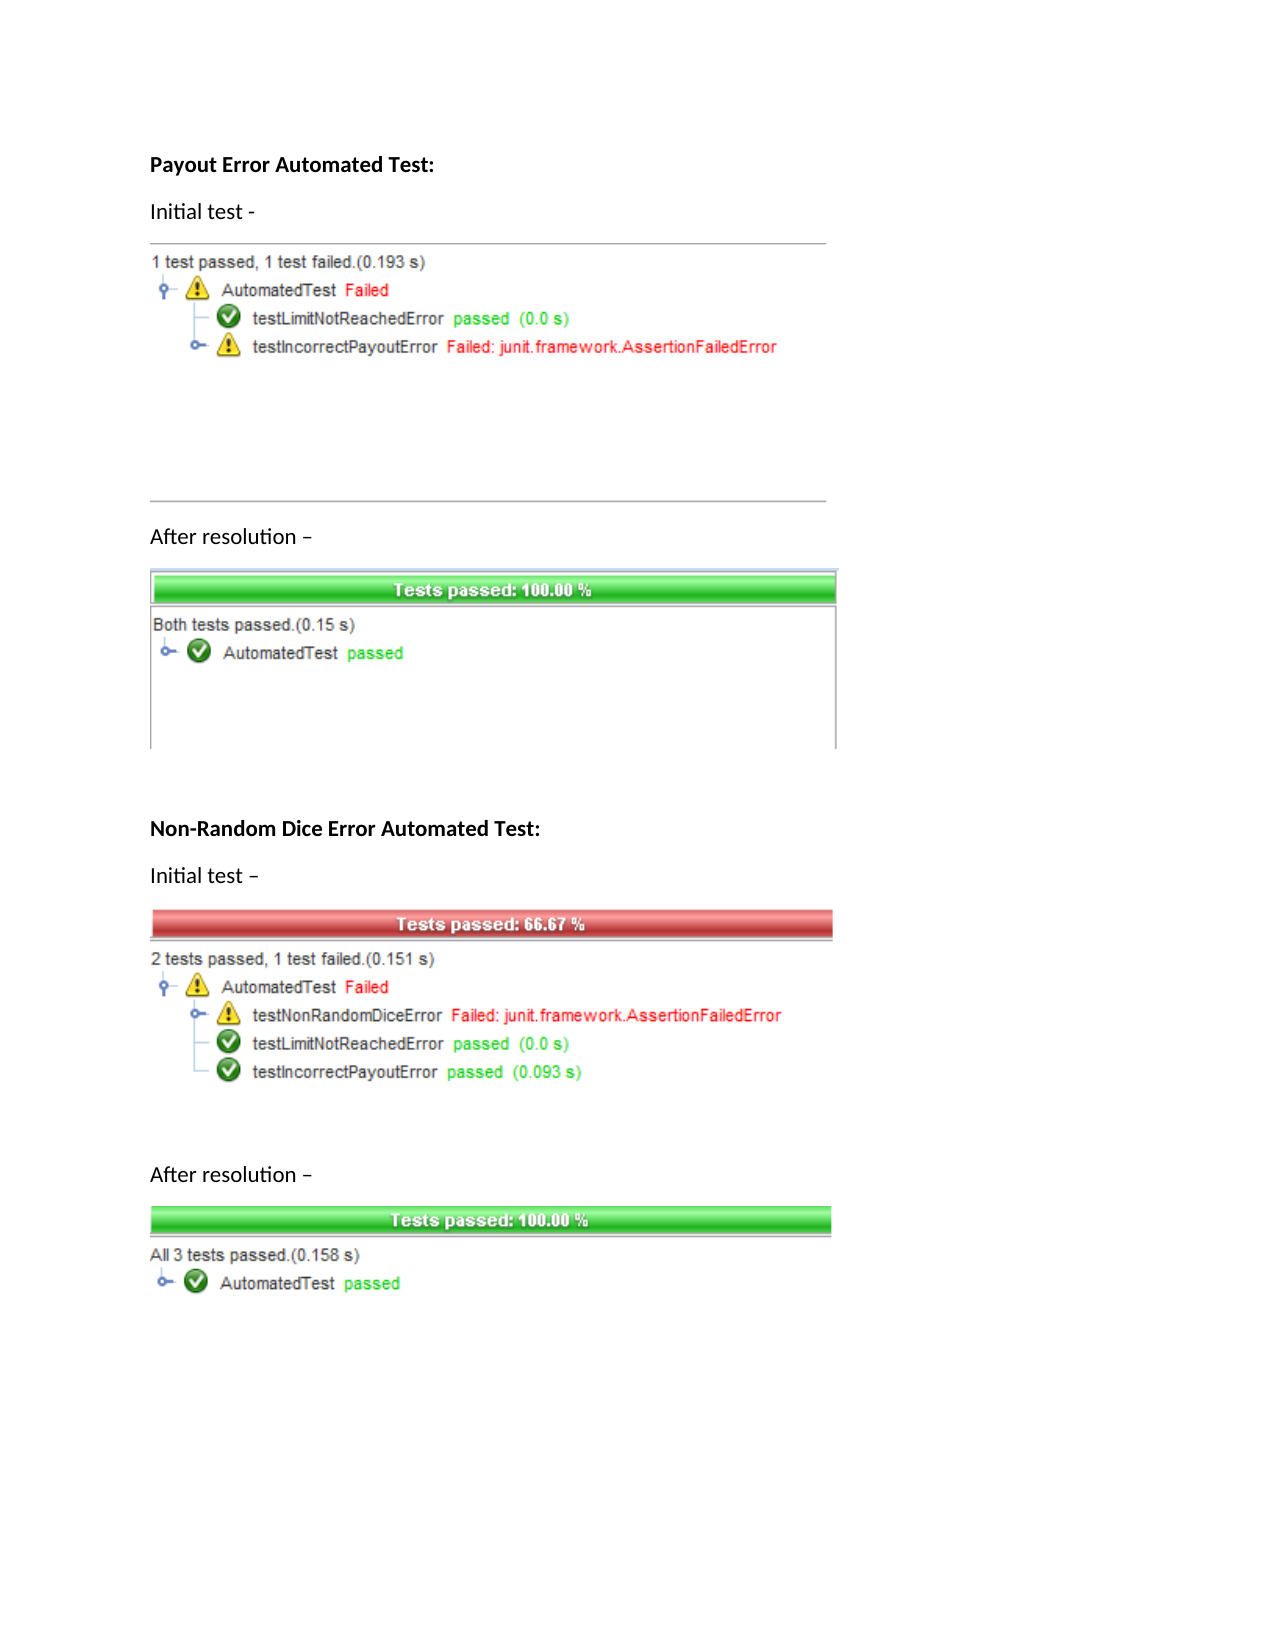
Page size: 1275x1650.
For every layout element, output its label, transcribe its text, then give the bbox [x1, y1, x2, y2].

text Initial test – [150, 861, 1125, 889]
picture [150, 243, 827, 504]
text After resolution – [150, 522, 1125, 550]
text Initial test - [150, 197, 1125, 225]
text Non-Random Dice Error Automated Test: [150, 814, 1125, 842]
text After resolution – [150, 1160, 1125, 1188]
picture [150, 908, 833, 1141]
picture [150, 1206, 832, 1337]
picture [150, 568, 839, 749]
text Payout Error Automated Test: [150, 150, 1125, 178]
